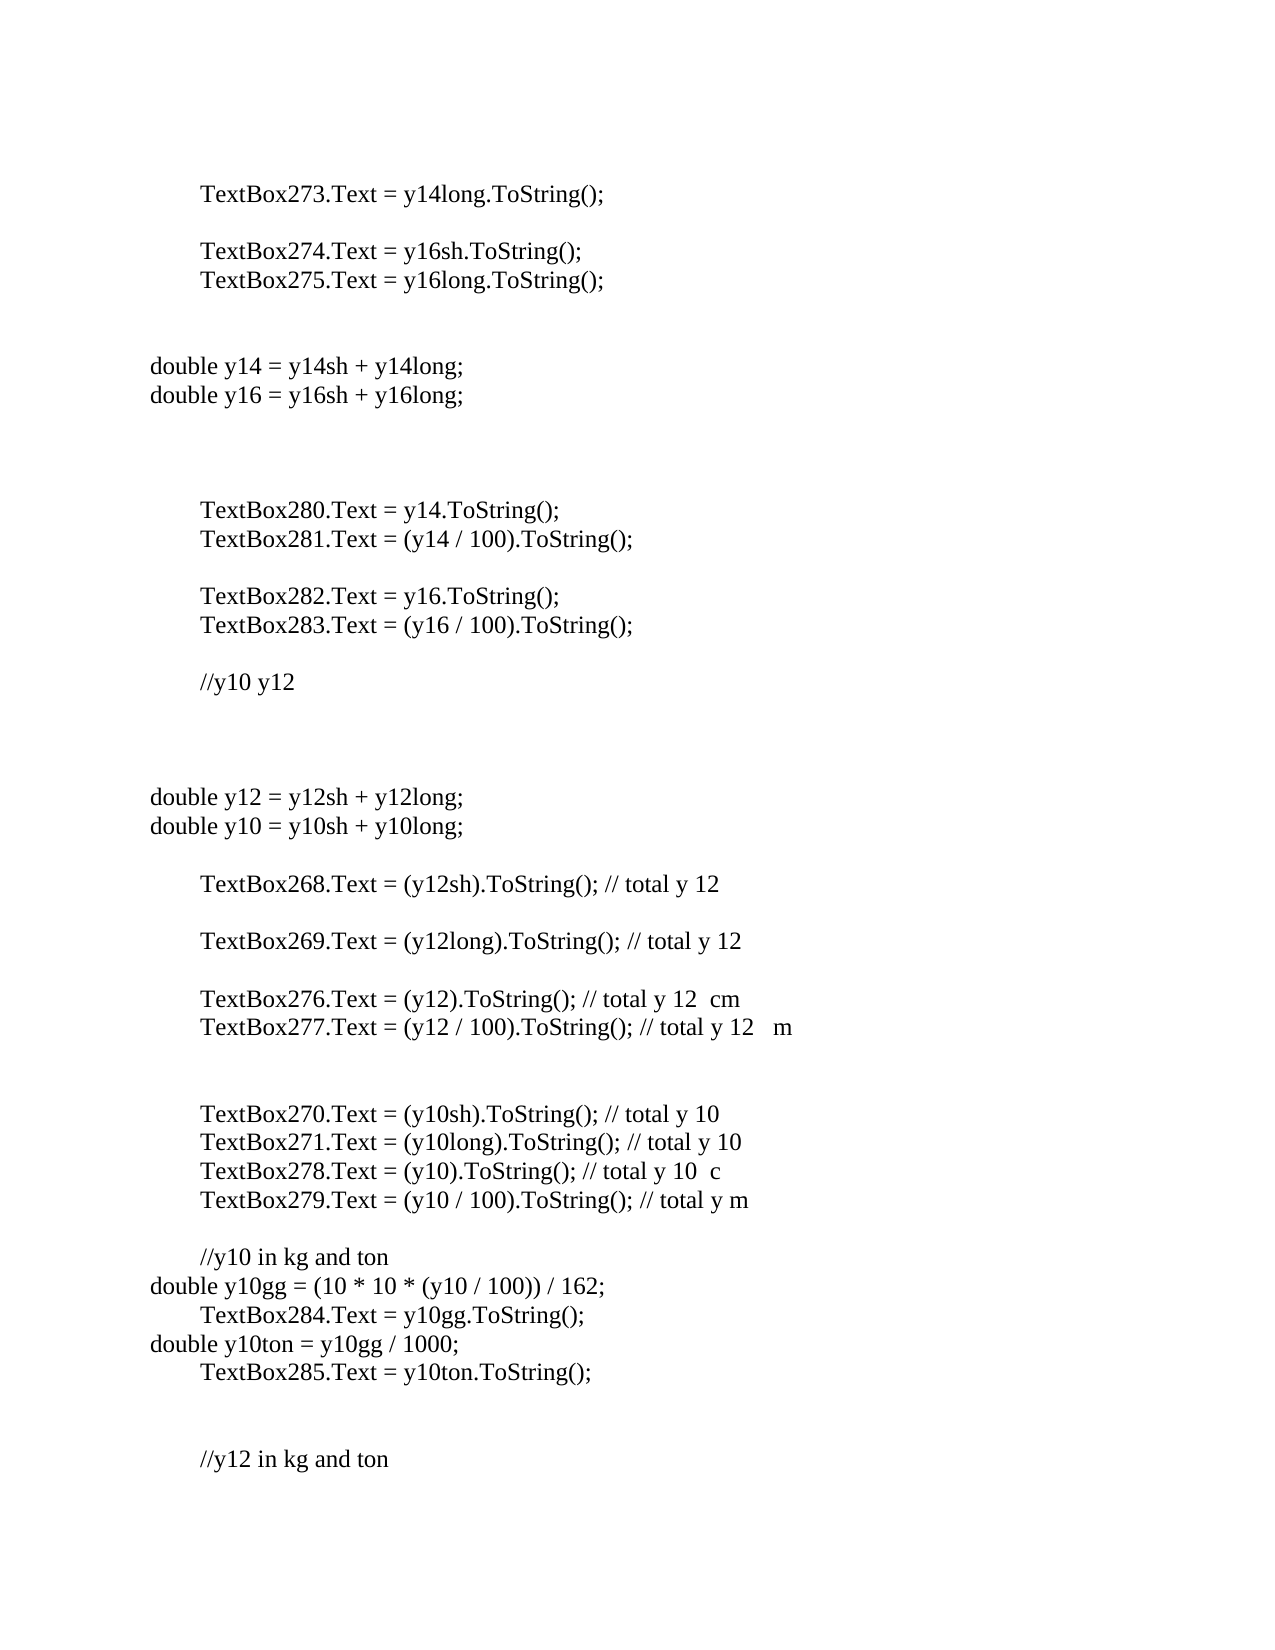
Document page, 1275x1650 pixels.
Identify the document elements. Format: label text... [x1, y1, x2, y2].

text //y12 in kg and ton [150, 1444, 1125, 1472]
text TextBox278.Text = (y10).ToString(); // total y 10 c [150, 1156, 1125, 1185]
text double y16 = y16sh + y16long; [150, 380, 1125, 409]
text TextBox280.Text = y14.ToString(); [150, 495, 1125, 524]
text TextBox268.Text = (y12sh).ToString(); // total y 12 [150, 869, 1125, 897]
text TextBox269.Text = (y12long).ToString(); // total y 12 [150, 926, 1125, 955]
text double y12 = y12sh + y12long; [150, 782, 1125, 811]
text //y10 in kg and ton [150, 1242, 1125, 1271]
text double y10ton = y10gg / 1000; [150, 1329, 1125, 1357]
text TextBox284.Text = y10gg.ToString(); [150, 1300, 1125, 1329]
text double y14 = y14sh + y14long; [150, 351, 1125, 380]
text TextBox282.Text = y16.ToString(); [150, 581, 1125, 610]
text TextBox273.Text = y14long.ToString(); [150, 179, 1125, 207]
text double y10 = y10sh + y10long; [150, 811, 1125, 840]
text TextBox281.Text = (y14 / 100).ToString(); [150, 524, 1125, 552]
text TextBox270.Text = (y10sh).ToString(); // total y 10 [150, 1099, 1125, 1127]
text double y10gg = (10 * 10 * (y10 / 100)) / 162; [150, 1271, 1125, 1300]
text TextBox283.Text = (y16 / 100).ToString(); [150, 610, 1125, 639]
text TextBox279.Text = (y10 / 100).ToString(); // total y m [150, 1185, 1125, 1214]
text TextBox274.Text = y16sh.ToString(); [150, 236, 1125, 265]
text //y10 y12 [150, 667, 1125, 696]
text TextBox275.Text = y16long.ToString(); [150, 265, 1125, 294]
text TextBox285.Text = y10ton.ToString(); [150, 1357, 1125, 1386]
text TextBox277.Text = (y12 / 100).ToString(); // total y 12 m [150, 1012, 1125, 1041]
text TextBox276.Text = (y12).ToString(); // total y 12 cm [150, 984, 1125, 1012]
text TextBox271.Text = (y10long).ToString(); // total y 10 [150, 1127, 1125, 1156]
